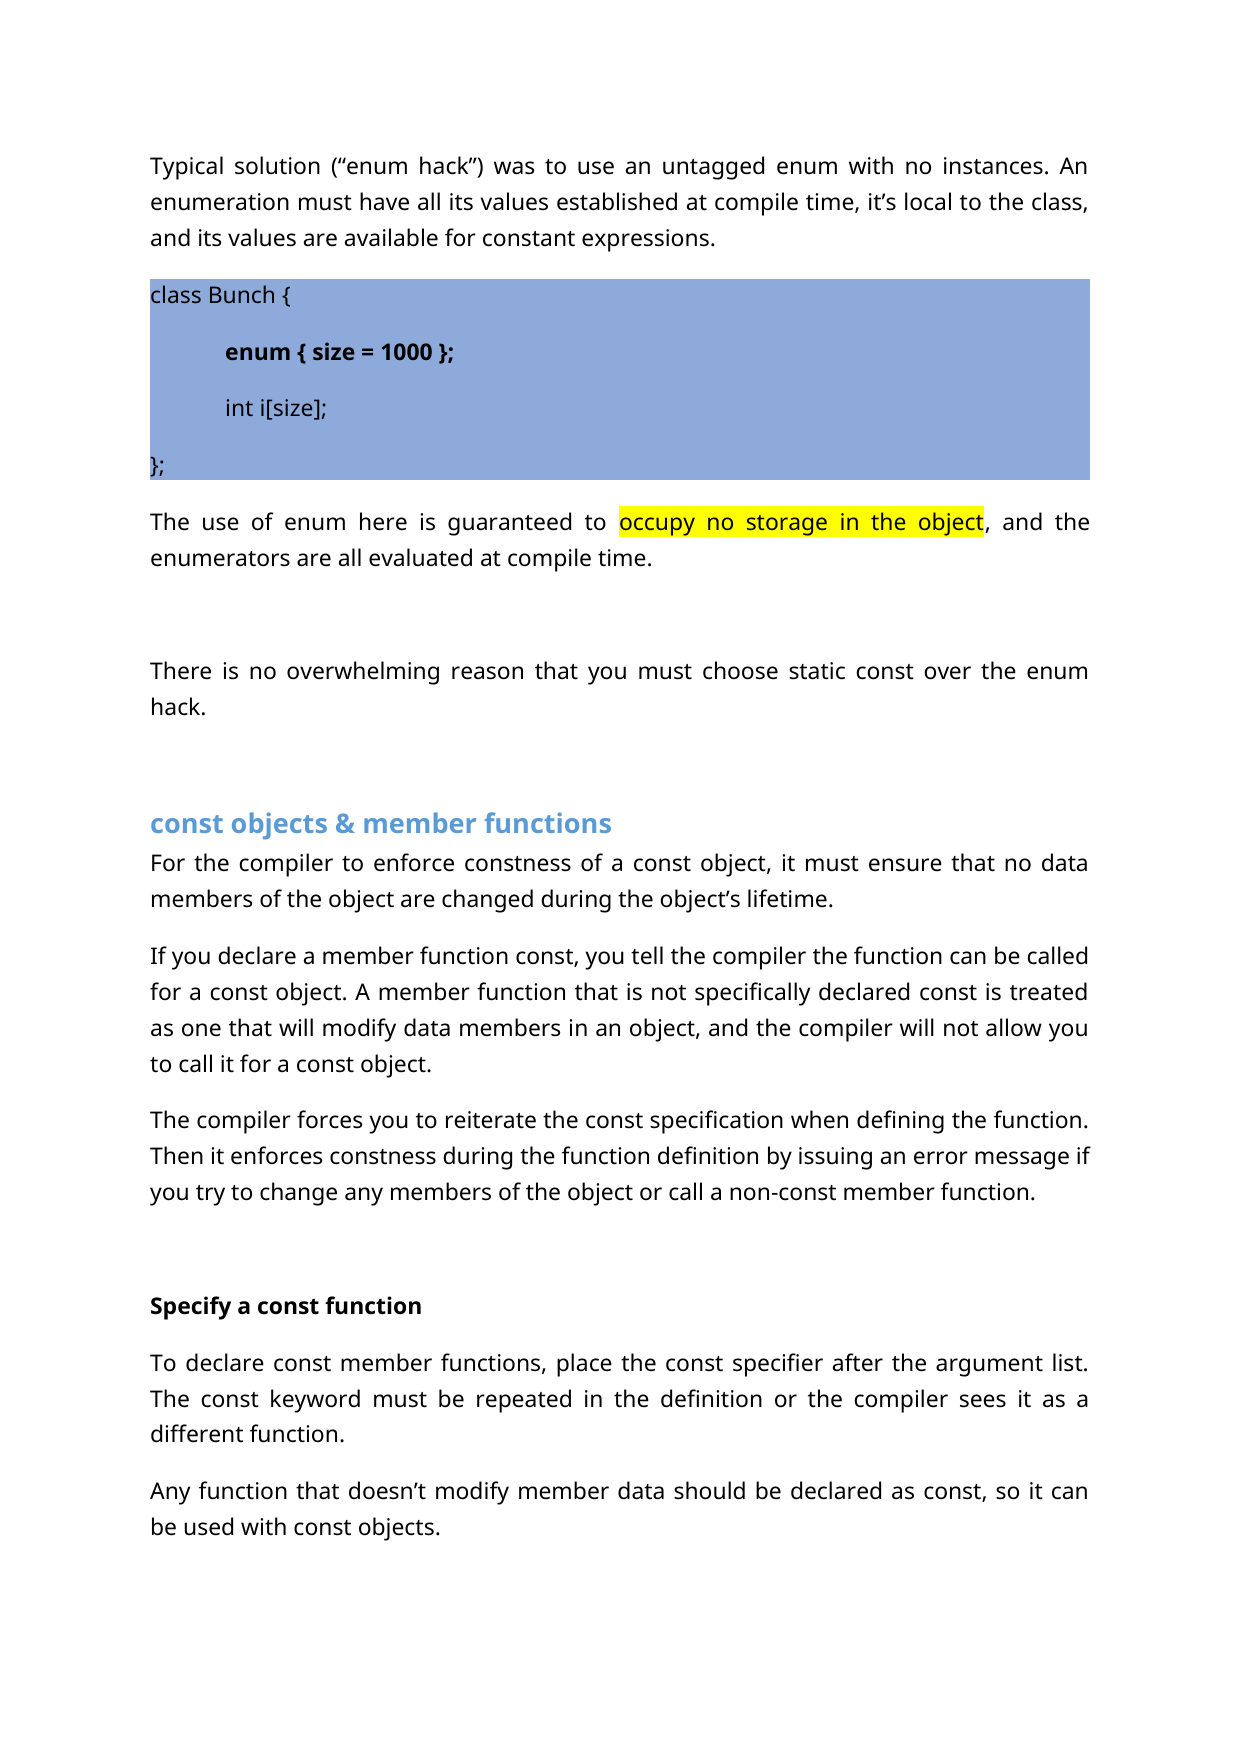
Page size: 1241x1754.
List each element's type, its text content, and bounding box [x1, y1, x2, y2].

text The use of enum here is guaranteed to occupy no storage in the object, and the enumerators are all evaluated at compile time. [150, 506, 1090, 573]
text For the compiler to enforce constness of a const object, it must ensure that no data members of the object are changed during the object’s lifetime. [150, 847, 1090, 914]
text There is no overwhelming reason that you must choose static const over the enum hack. [150, 655, 1090, 722]
text class Bunch { [150, 279, 1090, 310]
text enum { size = 1000 }; [150, 335, 1090, 367]
text Typical solution (“enum hack”) was to use an untagged enum with no instances. An enumeration must have all its values established at compile time, it’s local to the class, and its values are available for constant expressions. [150, 150, 1090, 253]
text To declare const member functions, place the const specifier after the argument list. The const keyword must be repeated in the definition or the compiler sees it as a different function. [150, 1347, 1090, 1450]
text The compiler forces you to reiterate the const specification when defining the function. Then it enforces constness during the function definition by issuing an error message if you try to change any members of the object or call a non-const member function. [150, 1104, 1090, 1207]
text Specify a const function [150, 1290, 1090, 1321]
text If you declare a member function const, you tell the compiler the function can be called for a const object. A member function that is not specifically declared const is treated as one that will modify data members in an object, and the compiler will not allow you to call it for a const object. [150, 940, 1090, 1079]
subtitle const objects & member functions [150, 805, 1090, 842]
text }; [150, 449, 1090, 480]
text Any function that doesn’t modify member data should be declared as const, so it can be used with const objects. [150, 1475, 1090, 1542]
text int i[size]; [150, 392, 1090, 423]
